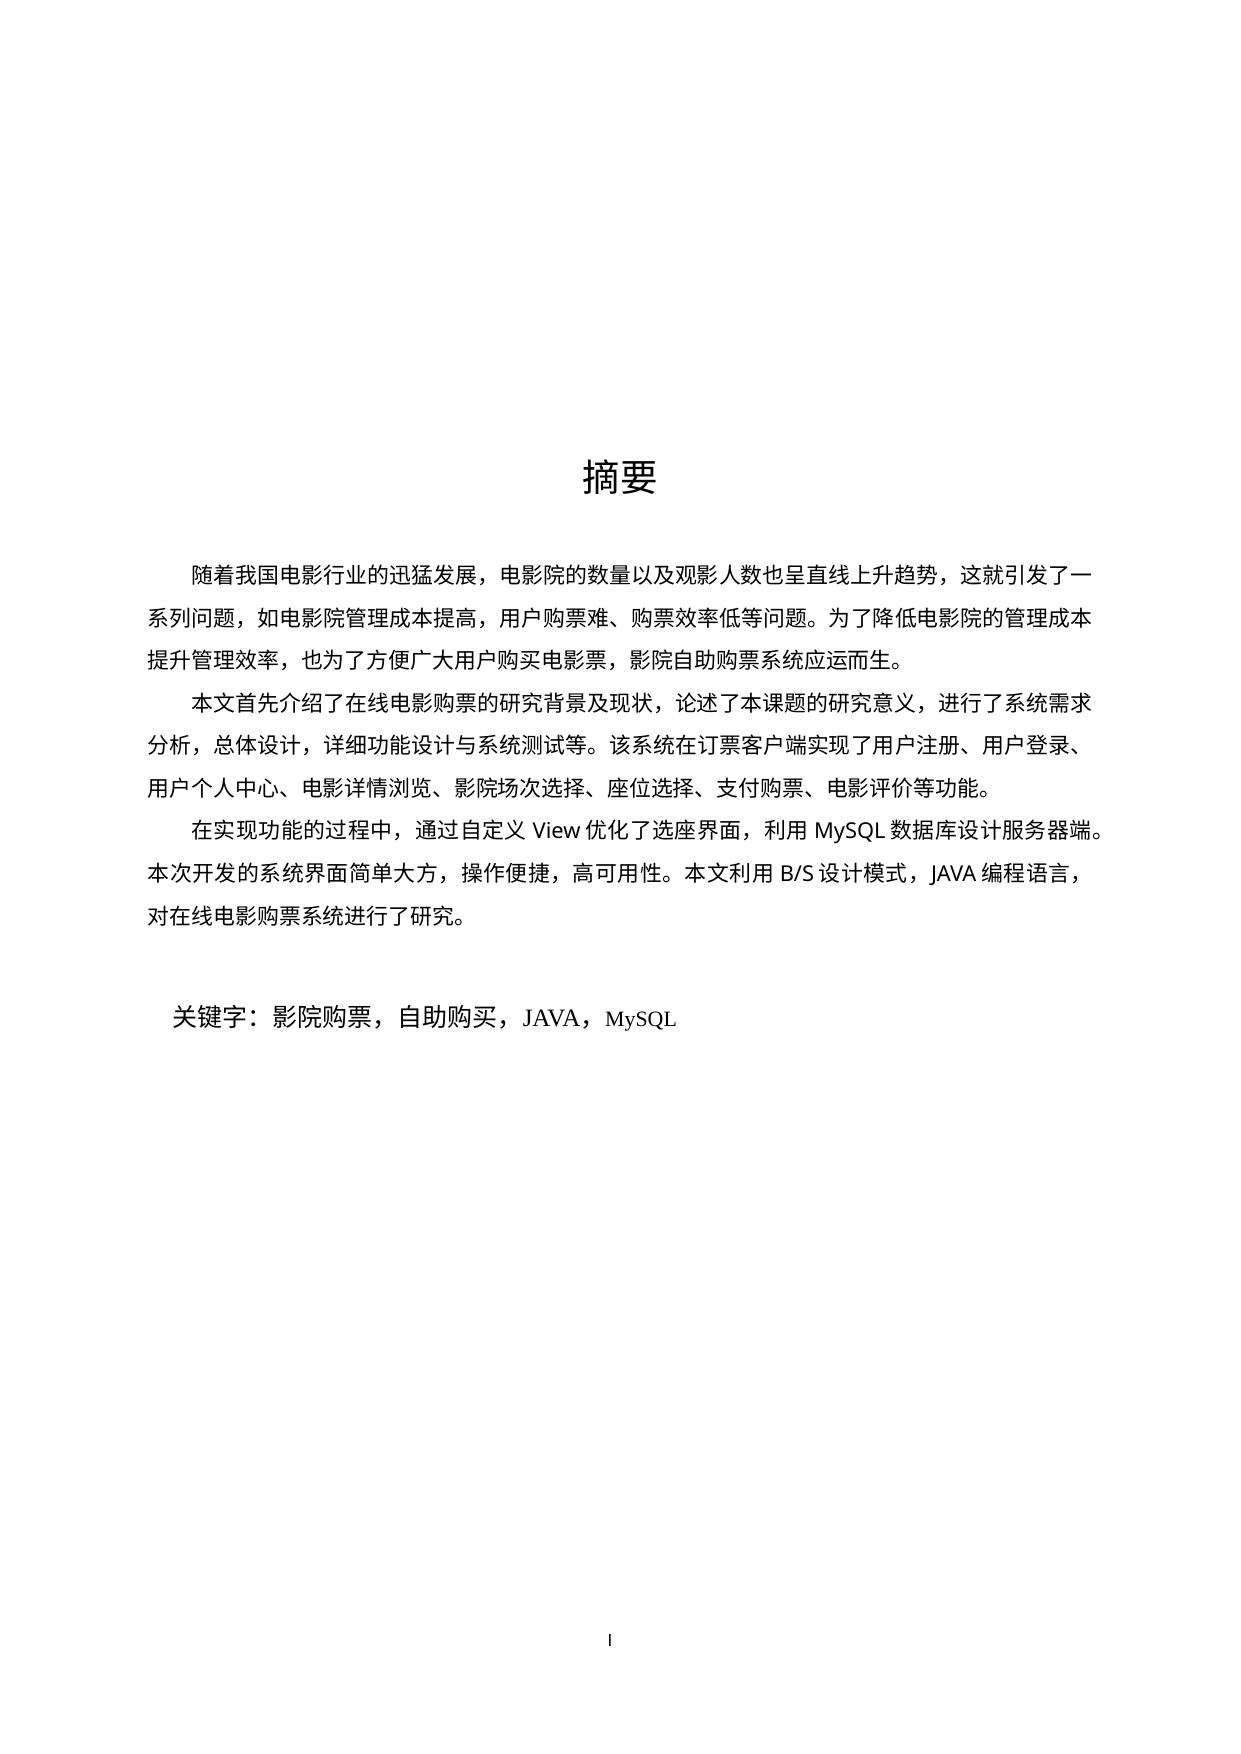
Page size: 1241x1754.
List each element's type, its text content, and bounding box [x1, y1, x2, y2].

text 摘要 [148, 440, 1093, 509]
text 在实现功能的过程中，通过自定义View优化了选座界面，利用MySQL数据库设计服务器端。本次开发的系统界面简单大方，操作便捷，高可用性。本文利用B/S设计模式，JAVA编程语言，对在线电影购票系统进行了研究。 [148, 812, 1093, 932]
text 本文首先介绍了在线电影购票的研究背景及现状，论述了本课题的研究意义，进行了系统需求分析，总体设计，详细功能设计与系统测试等。该系统在订票客户端实现了用户注册、用户登录、用户个人中心、电影详情浏览、影院场次选择、座位选择、支付购票、电影评价等功能。 [148, 684, 1093, 804]
text 随着我国电影行业的迅猛发展，电影院的数量以及观影人数也呈直线上升趋势，这就引发了一系列问题，如电影院管理成本提高，用户购票难、购票效率低等问题。为了降低电影院的管理成本，提升管理效率，也为了方便广大用户购买电影票，影院自助购票系统应运而生。 [148, 557, 1093, 677]
text 关键字：影院购票，自助购买，JAVA，MySQL [148, 982, 1093, 1050]
